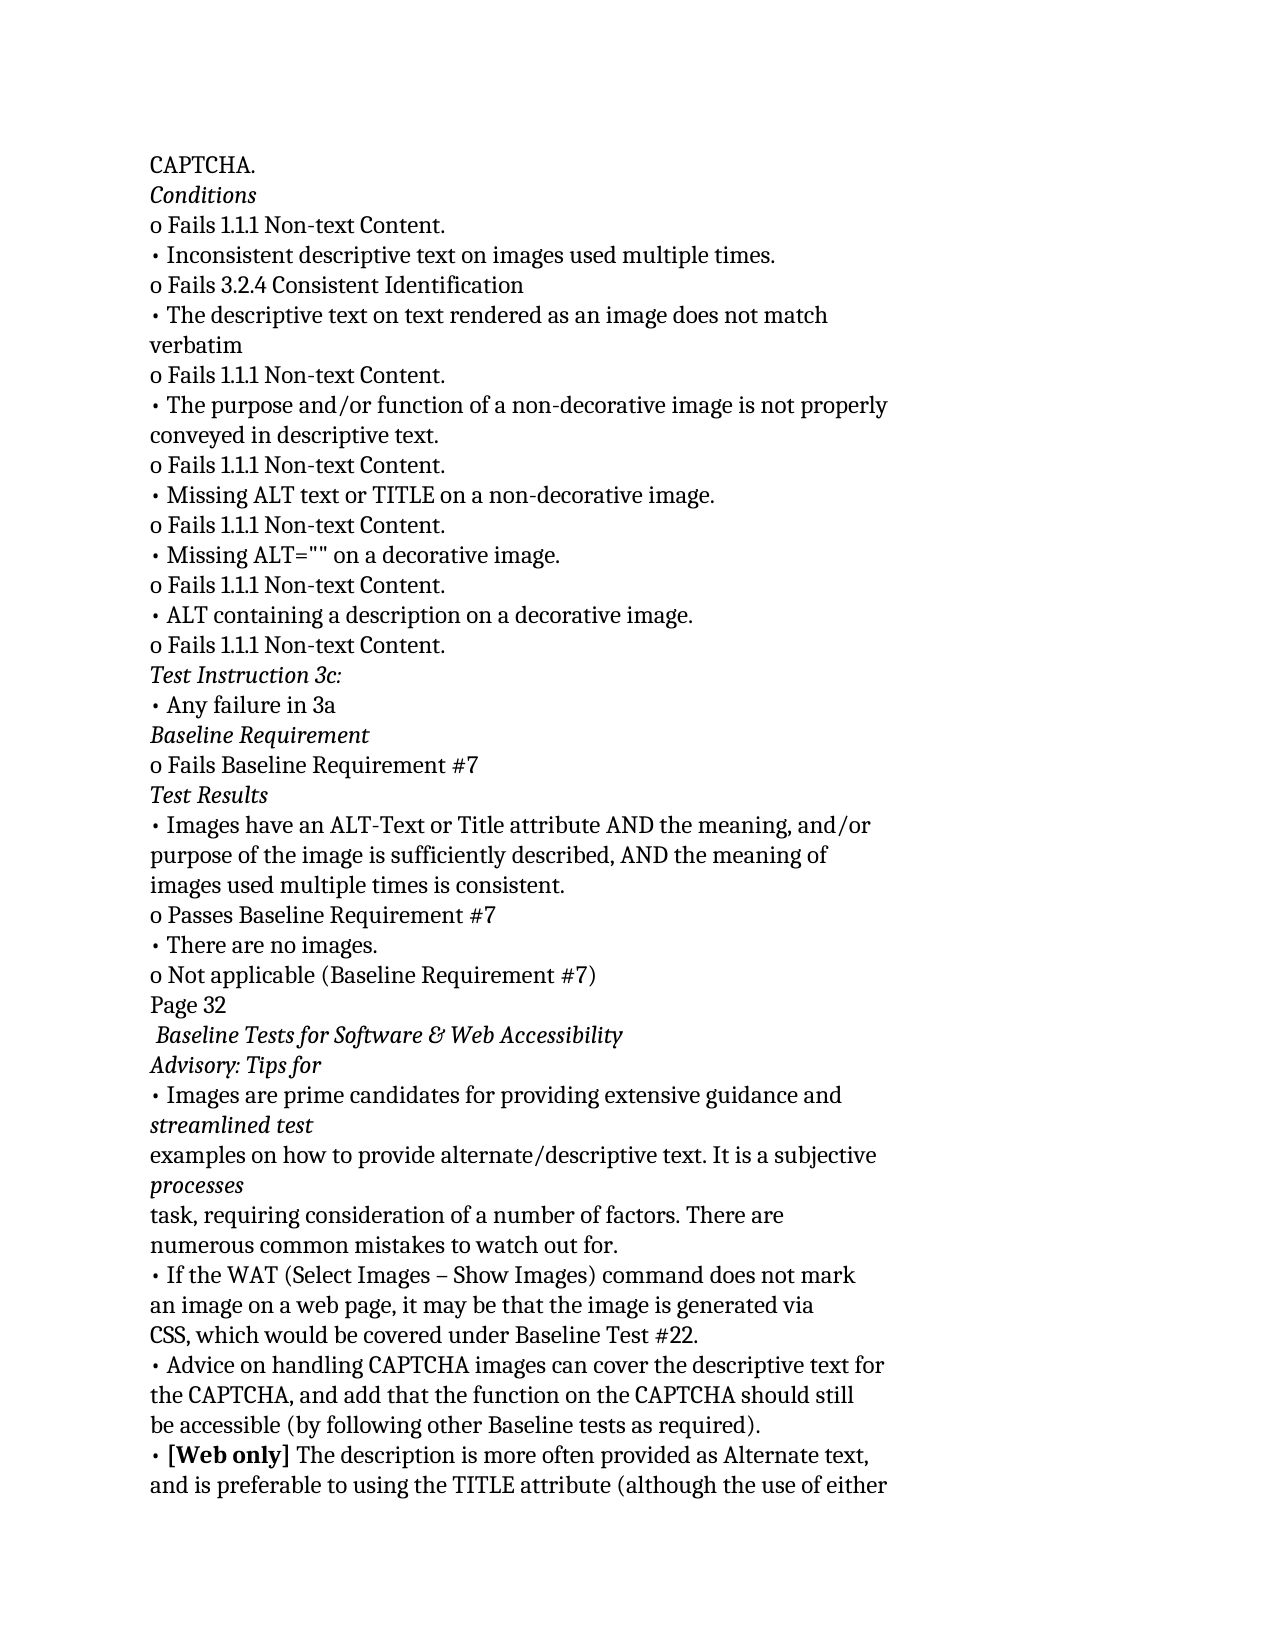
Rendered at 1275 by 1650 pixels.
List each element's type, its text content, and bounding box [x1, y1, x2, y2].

text images used multiple times is consistent. [150, 870, 1125, 900]
text conveyed in descriptive text. [150, 420, 1125, 450]
text Conditions [150, 180, 1125, 210]
text • The descriptive text on text rendered as an image does not match [150, 300, 1125, 330]
text o Fails 3.2.4 Consistent Identification [150, 270, 1125, 300]
text the CAPTCHA, and add that the function on the CAPTCHA should still [150, 1380, 1125, 1410]
text • Any failure in 3a [150, 690, 1125, 720]
text o Fails 1.1.1 Non-text Content. [150, 510, 1125, 540]
text numerous common mistakes to watch out for. [150, 1230, 1125, 1260]
text Baseline Tests for Software & Web Accessibility [150, 1020, 1125, 1050]
text Test Instruction 3c: [150, 660, 1125, 690]
text CAPTCHA. [150, 150, 1125, 180]
text • If the WAT (Select Images – Show Images) command does not mark [150, 1260, 1125, 1290]
text o Fails Baseline Requirement #7 [150, 750, 1125, 780]
text processes [150, 1170, 1125, 1200]
text be accessible (by following other Baseline tests as required). [150, 1410, 1125, 1440]
text • Advice on handling CAPTCHA images can cover the descriptive text for [150, 1350, 1125, 1380]
text • Missing ALT="" on a decorative image. [150, 540, 1125, 570]
text o Fails 1.1.1 Non-text Content. [150, 570, 1125, 600]
text an image on a web page, it may be that the image is generated via [150, 1290, 1125, 1320]
text • ALT containing a description on a decorative image. [150, 600, 1125, 630]
text Test Results [150, 780, 1125, 810]
text verbatim [150, 330, 1125, 360]
text • Images are prime candidates for providing extensive guidance and [150, 1080, 1125, 1110]
text • [Web only] The description is more often provided as Alternate text, [150, 1440, 1125, 1470]
text o Passes Baseline Requirement #7 [150, 900, 1125, 930]
text streamlined test [150, 1110, 1125, 1140]
text o Fails 1.1.1 Non-text Content. [150, 630, 1125, 660]
text and is preferable to using the TITLE attribute (although the use of either [150, 1470, 1125, 1500]
text o Fails 1.1.1 Non-text Content. [150, 360, 1125, 390]
text CSS, which would be covered under Baseline Test #22. [150, 1320, 1125, 1350]
text o Fails 1.1.1 Non-text Content. [150, 210, 1125, 240]
text • Missing ALT text or TITLE on a non-decorative image. [150, 480, 1125, 510]
text • Inconsistent descriptive text on images used multiple times. [150, 240, 1125, 270]
text task, requiring consideration of a number of factors. There are [150, 1200, 1125, 1230]
text Advisory: Tips for [150, 1050, 1125, 1080]
text • Images have an ALT-Text or Title attribute AND the meaning, and/or [150, 810, 1125, 840]
text • There are no images. [150, 930, 1125, 960]
text purpose of the image is sufficiently described, AND the meaning of [150, 840, 1125, 870]
text Baseline Requirement [150, 720, 1125, 750]
text • The purpose and/or function of a non-decorative image is not properly [150, 390, 1125, 420]
text o Not applicable (Baseline Requirement #7) [150, 960, 1125, 990]
text o Fails 1.1.1 Non-text Content. [150, 450, 1125, 480]
text examples on how to provide alternate/descriptive text. It is a subjective [150, 1140, 1125, 1170]
text Page 32 [150, 990, 1125, 1020]
